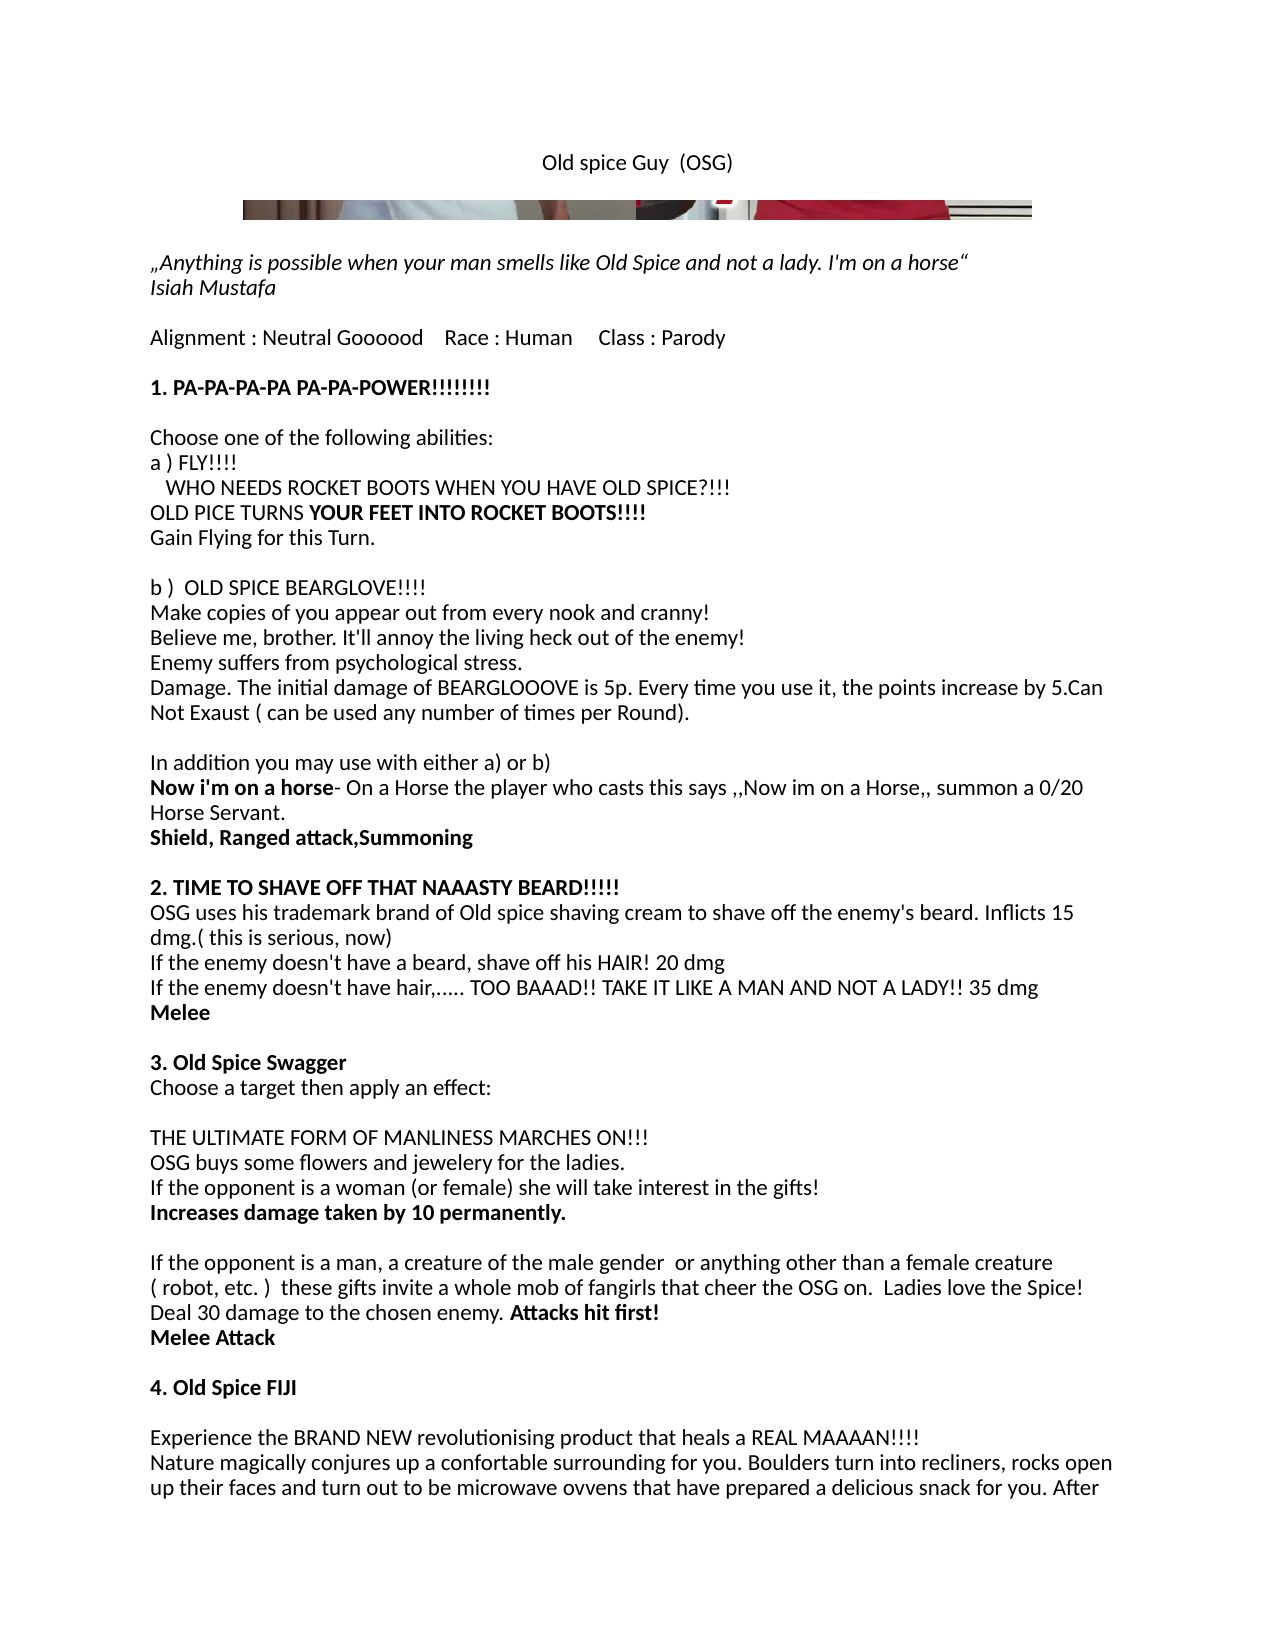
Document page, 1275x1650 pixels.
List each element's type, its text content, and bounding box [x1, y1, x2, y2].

text Now i'm on a horse- On a Horse the player who casts this says ,,Now im on a Horse,, summon a 0/20 Horse Servant. [150, 775, 1125, 825]
text Melee Attack [150, 1325, 1125, 1350]
text Experience the BRAND NEW revolutionising product that heals a REAL MAAAAN!!!! [150, 1425, 1125, 1450]
text b ) OLD SPICE BEARGLOVE!!!! [150, 575, 1125, 600]
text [150, 1450, 1125, 1500]
text Shield, Ranged attack,Summoning [150, 825, 1125, 850]
text Gain Flying for this Turn. [150, 525, 1125, 550]
text 1. PA-PA-PA-PA PA-PA-POWER!!!!!!!! [150, 375, 1125, 400]
text OSG buys some flowers and jewelery for the ladies. If the opponent is a woman (or female) she will take interest in the gifts! Increases damage taken by 10 permanently. [150, 1150, 1125, 1225]
text 4. Old Spice FIJI [150, 1375, 1125, 1425]
text If the opponent is a man, a creature of the male gender or anything other than a female creature ( robot, etc. ) these gifts invite a whole mob of fangirls that cheer the OSG on. Ladies love the Spice! Deal 30 damage to the chosen enemy. Attacks hit first! [150, 1225, 1125, 1325]
text Choose a target then apply an effect: [150, 1075, 1125, 1100]
text In addition you may use with either a) or b) [150, 750, 1125, 775]
text a ) FLY!!!! [150, 450, 1125, 475]
text Choose one of the following abilities: [150, 425, 1125, 450]
text Alignment : Neutral Goooood Race : Human Class : Parody [150, 325, 1125, 350]
text If the enemy doesn't have hair,..... TOO BAAAD!! TAKE IT LIKE A MAN AND NOT A LADY!! 35 dmg [150, 975, 1125, 1000]
text Make copies of you appear out from every nook and cranny! Believe me, brother. It'll annoy the living heck out of the enemy! [150, 600, 1125, 650]
text 2. TIME TO SHAVE OFF THAT NAAASTY BEARD!!!!! [150, 875, 1125, 900]
text OSG uses his trademark brand of Old spice shaving cream to shave off the enemy's beard. Inflicts 15 dmg.( this is serious, now) [150, 900, 1125, 950]
text Melee [150, 1000, 1125, 1025]
text THE ULTIMATE FORM OF MANLINESS MARCHES ON!!! [150, 1125, 1125, 1150]
text „Anything is possible when your man smells like Old Spice and not a lady. I'm on a horse“ [150, 250, 1125, 275]
text Enemy suffers from psychological stress. Damage. The initial damage of BEARGLOOOVE is 5p. Every time you use it, the points increase by 5.Can Not Exaust ( can be used any number of times per Round). [150, 650, 1125, 725]
text WHO NEEDS ROCKET BOOTS WHEN YOU HAVE OLD SPICE?!!! OLD PICE TURNS YOUR FEET INTO ROCKET BOOTS!!!! [150, 475, 1125, 525]
text If the enemy doesn't have a beard, shave off his HAIR! 20 dmg [150, 950, 1125, 975]
text 3. Old Spice Swagger [150, 1050, 1125, 1075]
text Isiah Mustafa [150, 275, 1125, 300]
text Old spice Guy (OSG) [150, 150, 1125, 175]
